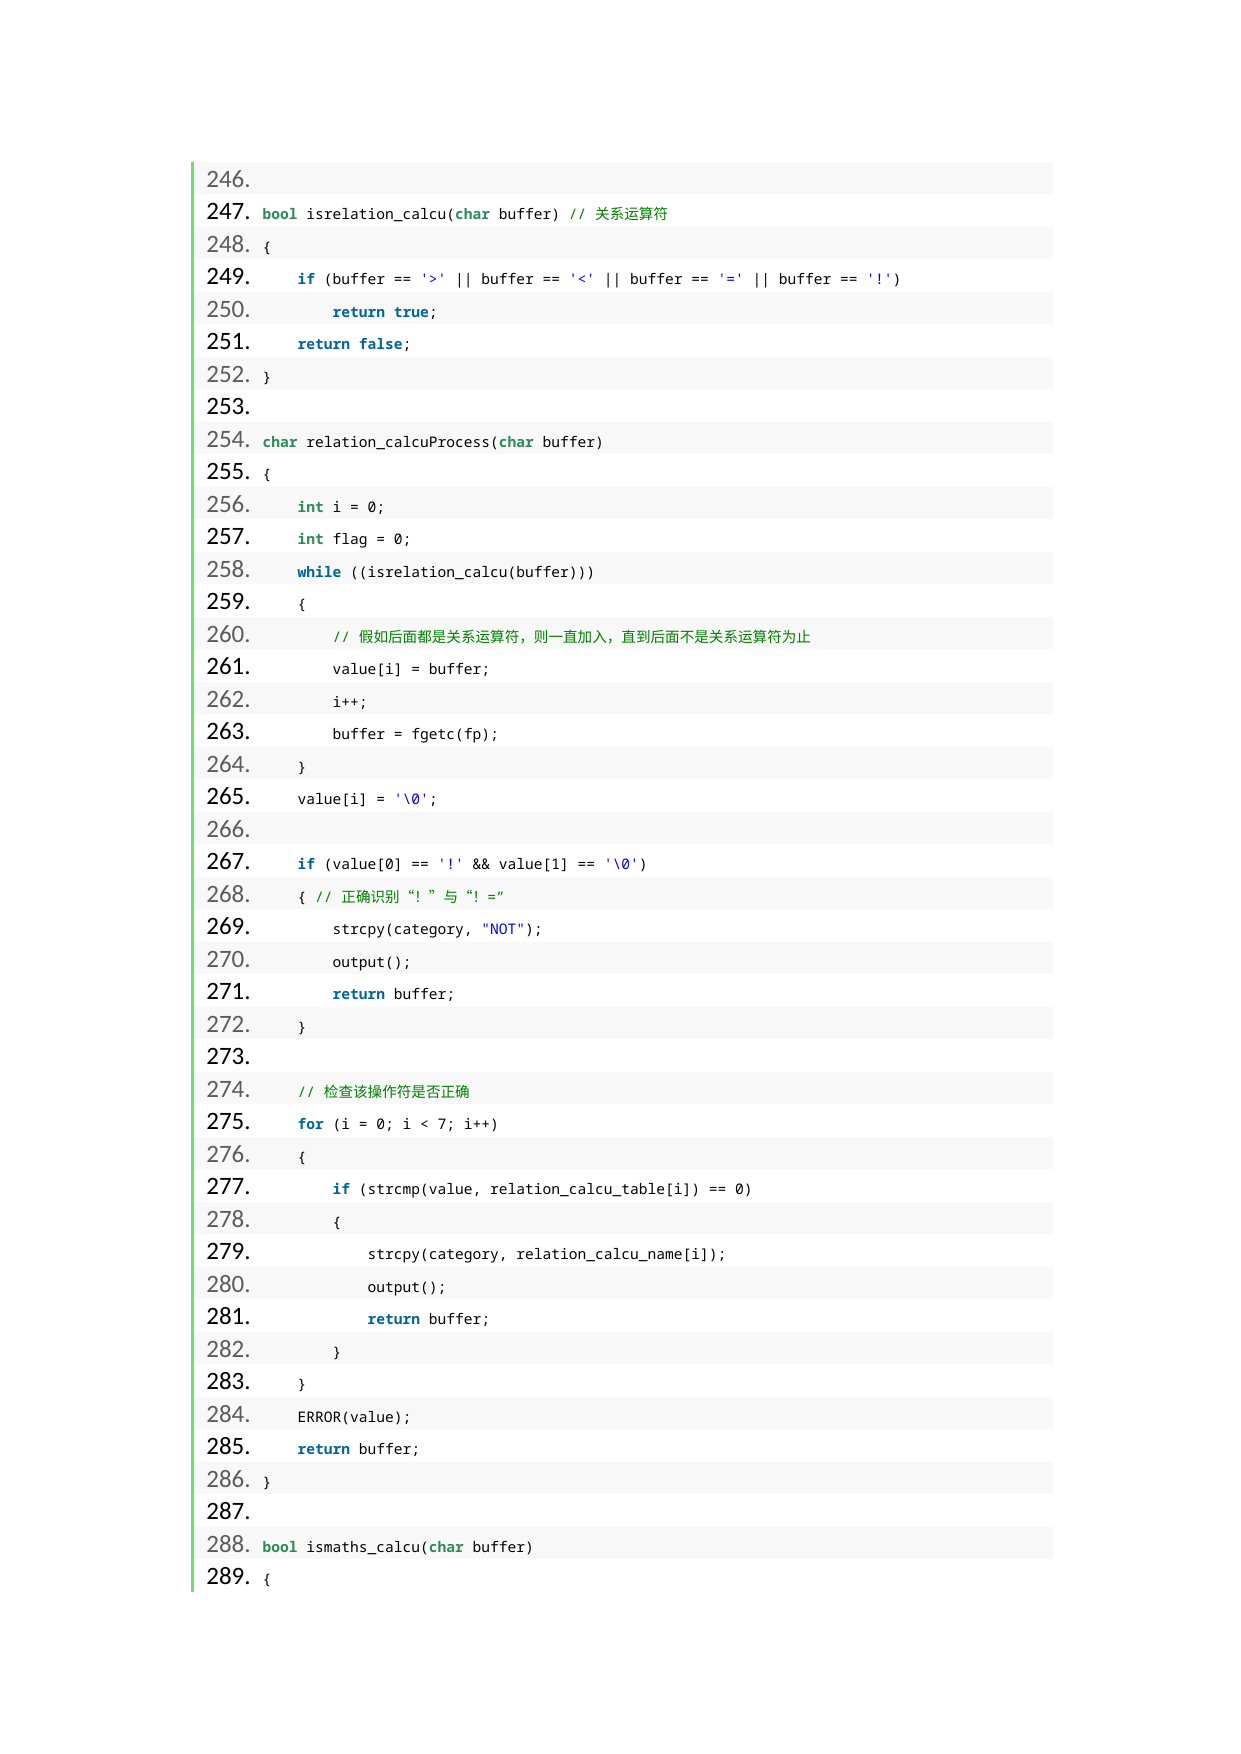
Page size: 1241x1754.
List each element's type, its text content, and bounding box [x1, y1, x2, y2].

list i++; [194, 682, 1053, 714]
list if (strcmp(value, relation_calcu_table[i]) == 0) [194, 1169, 1053, 1202]
list ERROR(value); [194, 1397, 1053, 1429]
list return buffer; [194, 1299, 1053, 1332]
list bool ismaths_calcu(char buffer) [194, 1527, 1053, 1559]
list } [194, 1332, 1053, 1364]
list // 假如后面都是关系运算符，则一直加入，直到后面不是关系运算符为止 [194, 617, 1053, 649]
list output(); [194, 942, 1053, 974]
list output(); [194, 1267, 1053, 1299]
list return buffer; [194, 974, 1053, 1007]
list { [194, 454, 1053, 487]
list int flag = 0; [194, 519, 1053, 552]
list return true; [194, 292, 1053, 324]
list { [194, 227, 1053, 259]
list for (i = 0; i < 7; i++) [194, 1104, 1053, 1137]
list // 检查该操作符是否正确 [194, 1072, 1053, 1104]
list { // 正确识别“！”与“！=” [194, 877, 1053, 909]
list } [194, 1007, 1053, 1039]
list if (buffer == '>' || buffer == '<' || buffer == '=' || buffer == '!') [194, 259, 1053, 292]
list char relation_calcuProcess(char buffer) [194, 422, 1053, 454]
list { [194, 584, 1053, 617]
list value[i] = '\0'; [194, 779, 1053, 812]
list } [194, 357, 1053, 389]
list } [194, 747, 1053, 779]
list strcpy(category, relation_calcu_name[i]); [194, 1234, 1053, 1267]
list while ((isrelation_calcu(buffer))) [194, 552, 1053, 584]
list if (value[0] == '!' && value[1] == '\0') [194, 844, 1053, 877]
list value[i] = buffer; [194, 649, 1053, 682]
list bool isrelation_calcu(char buffer) // 关系运算符 [194, 194, 1053, 227]
list } [194, 1364, 1053, 1397]
list strcpy(category, "NOT"); [194, 909, 1053, 942]
list { [194, 1137, 1053, 1169]
list { [194, 1559, 1053, 1592]
list return false; [194, 324, 1053, 357]
list int i = 0; [194, 487, 1053, 519]
list { [194, 1202, 1053, 1234]
list return buffer; [194, 1429, 1053, 1462]
list } [194, 1462, 1053, 1494]
list buffer = fgetc(fp); [194, 714, 1053, 747]
